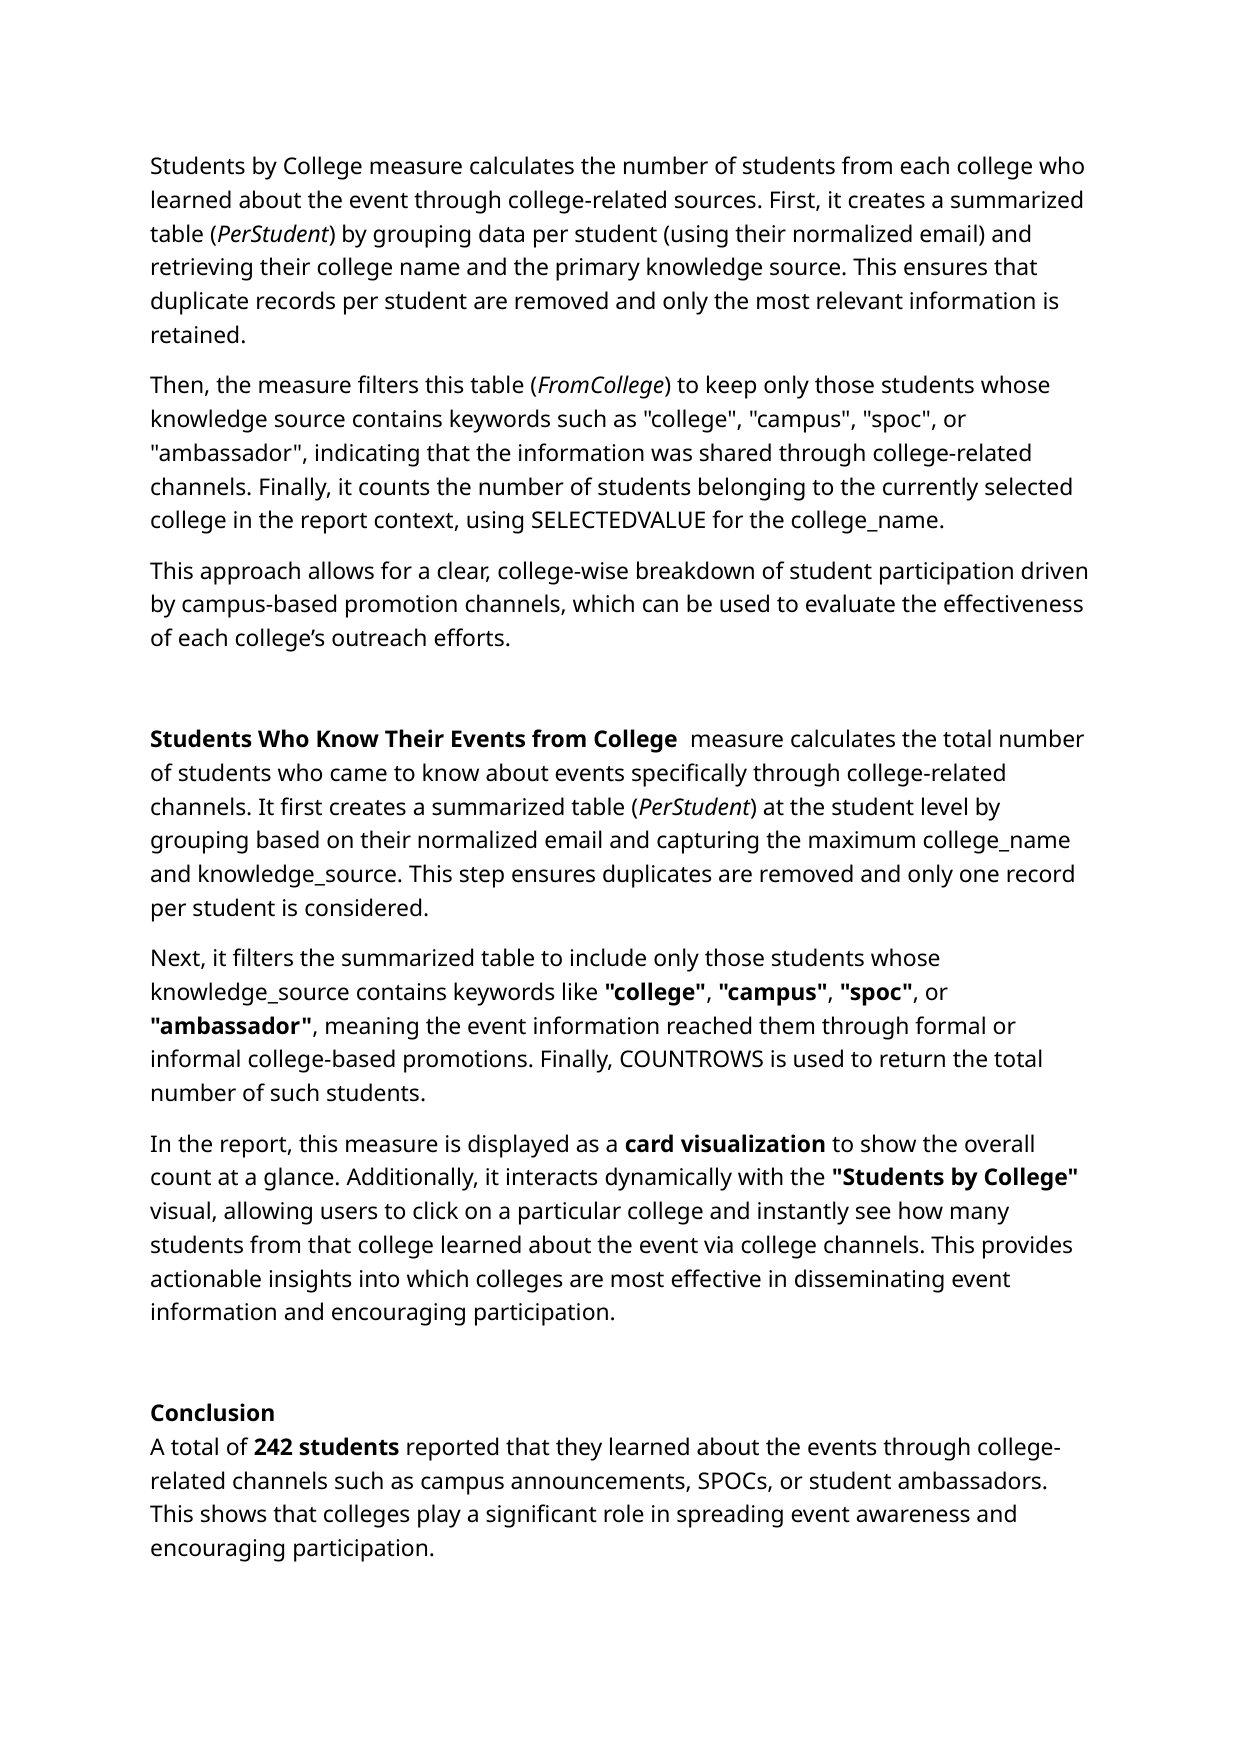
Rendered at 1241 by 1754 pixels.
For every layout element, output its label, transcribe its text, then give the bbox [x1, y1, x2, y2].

text This approach allows for a clear, college-wise breakdown of student participation driven by campus-based promotion channels, which can be used to evaluate the effectiveness of each college’s outreach efforts. [150, 554, 1090, 653]
text In the report, this measure is displayed as a card visualization to show the overall count at a glance. Additionally, it interacts dynamically with the "Students by College" visual, allowing users to click on a particular college and instantly see how many students from that college learned about the event via college channels. This provides actionable insights into which colleges are most effective in disseminating event information and encouraging participation. [150, 1127, 1090, 1327]
text Next, it filters the summarized table to include only those students whose knowledge_source contains keywords like "college", "campus", "spoc", or "ambassador", meaning the event information reached them through formal or informal college-based promotions. Finally, COUNTROWS is used to return the total number of such students. [150, 942, 1090, 1108]
text Students Who Know Their Events from College measure calculates the total number of students who came to know about events specifically through college-related channels. It first creates a summarized table (PerStudent) at the student level by grouping based on their normalized email and capturing the maximum college_name and knowledge_source. This step ensures duplicates are removed and only one record per student is considered. [150, 723, 1090, 923]
text Conclusion A total of 242 students reported that they learned about the events through college-related channels such as campus announcements, SPOCs, or student ambassadors. This shows that colleges play a significant role in spreading event awareness and encouraging participation. [150, 1397, 1090, 1563]
text Then, the measure filters this table (FromCollege) to keep only those students whose knowledge source contains keywords such as "college", "campus", "spoc", or "ambassador", indicating that the information was shared through college-related channels. Finally, it counts the number of students belonging to the currently selected college in the report context, using SELECTEDVALUE for the college_name. [150, 369, 1090, 535]
text Students by College measure calculates the number of students from each college who learned about the event through college-related sources. First, it creates a summarized table (PerStudent) by grouping data per student (using their normalized email) and retrieving their college name and the primary knowledge source. This ensures that duplicate records per student are removed and only the most relevant information is retained. [150, 150, 1090, 350]
